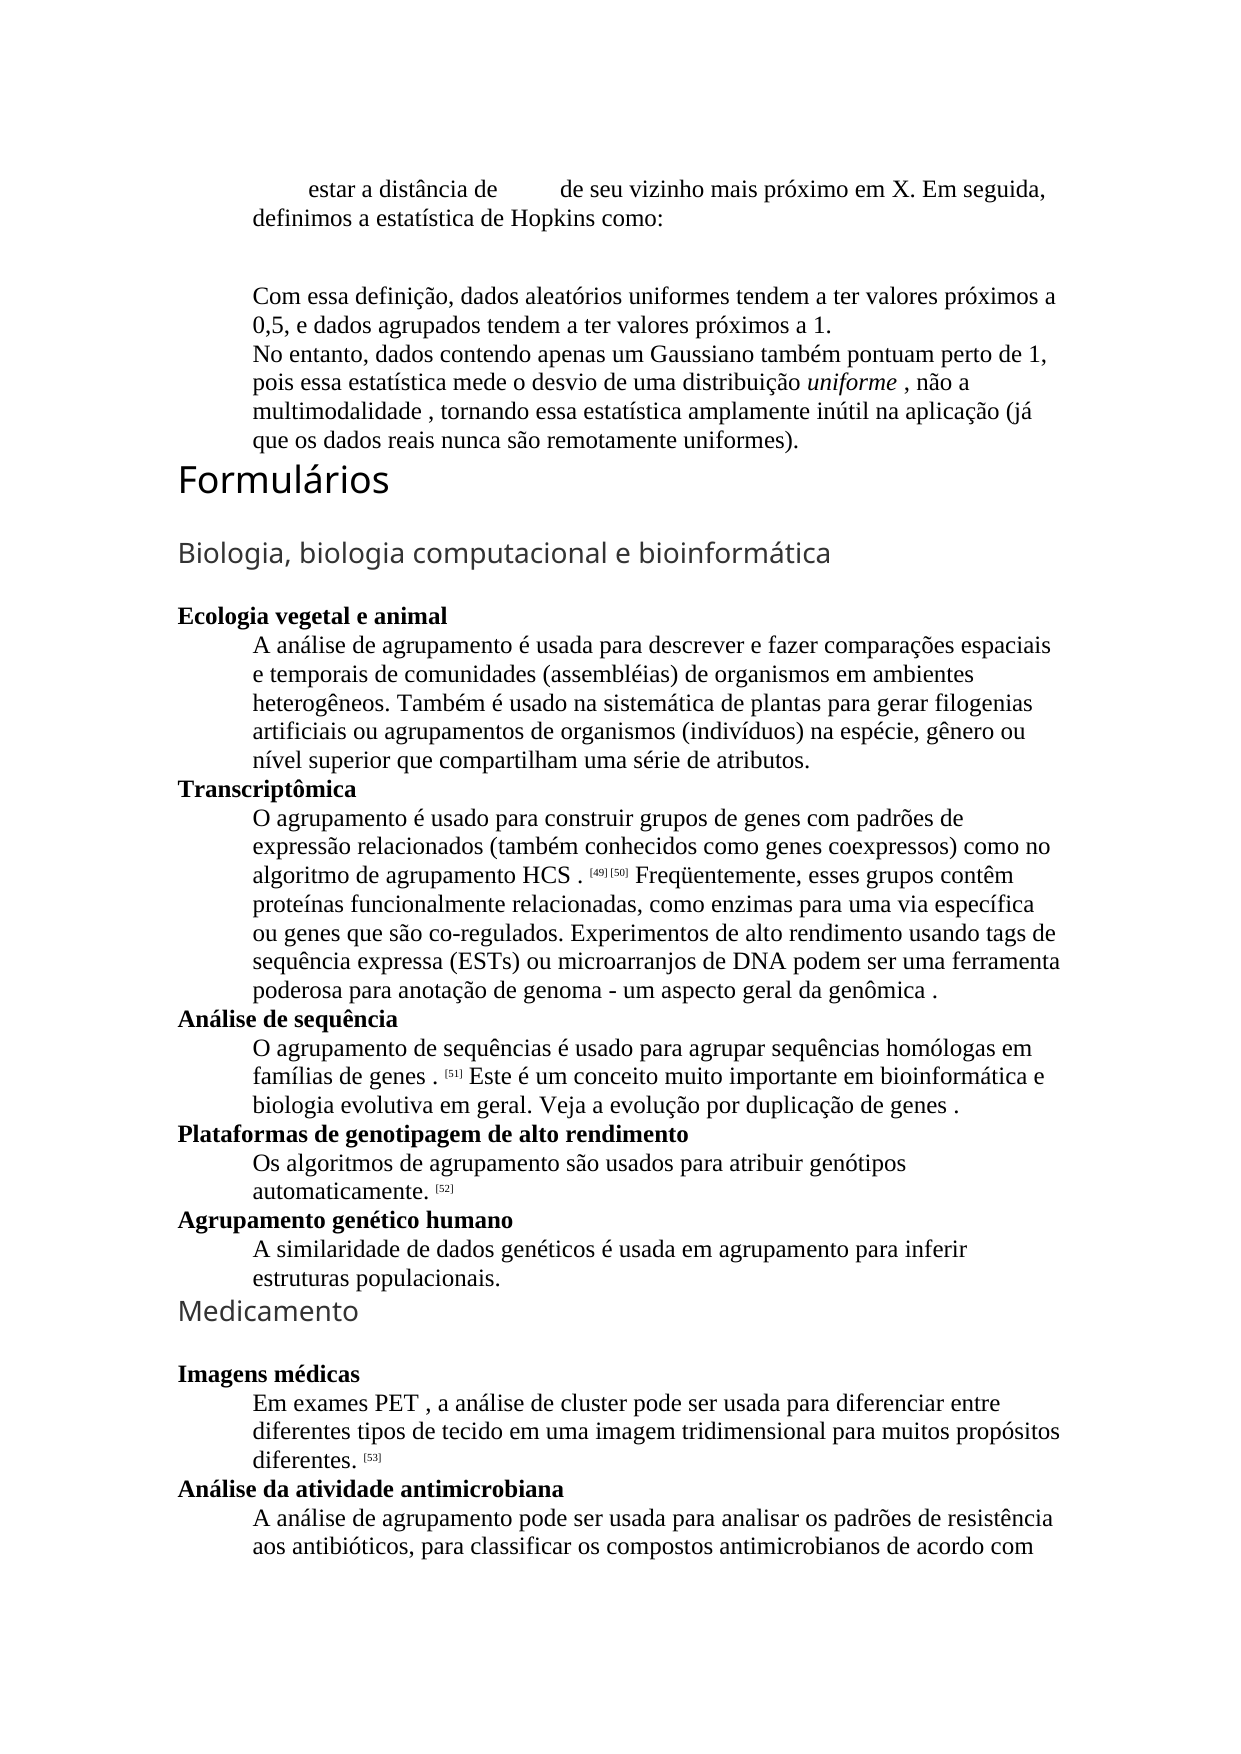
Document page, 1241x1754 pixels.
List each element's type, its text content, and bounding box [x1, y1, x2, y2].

text Com essa definição, dados aleatórios uniformes tendem a ter valores próximos a 0,5, e dados agrupados tendem a ter valores próximos a 1. [252, 281, 1063, 339]
text Os algoritmos de agrupamento são usados ​​para atribuir genótipos automaticamente. [52] [252, 1148, 1063, 1205]
text Plataformas de genotipagem de alto rendimento [177, 1119, 1063, 1148]
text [252, 148, 1063, 231]
text O agrupamento é usado para construir grupos de genes com padrões de expressão relacionados (também conhecidos como genes coexpressos) como no algoritmo de agrupamento HCS . [49] [50] Freqüentemente, esses grupos contêm proteínas funcionalmente relacionadas, como enzimas para uma via específica ou genes que são co-regulados. Experimentos de alto rendimento usando tags de sequência expressa (ESTs) ou microarranjos de DNA podem ser uma ferramenta poderosa para anotação de genoma - um aspecto geral da genômica . [252, 803, 1063, 1004]
text Agrupamento genético humano [177, 1205, 1063, 1234]
text Formulários [177, 454, 1063, 505]
text O agrupamento de sequências é usado para agrupar sequências homólogas em famílias de genes . [51] Este é um conceito muito importante em bioinformática e biologia evolutiva em geral. Veja a evolução por duplicação de genes . [252, 1033, 1063, 1119]
text Imagens médicas [177, 1359, 1063, 1388]
text Ecologia vegetal e animal [177, 601, 1063, 630]
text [252, 1503, 1063, 1560]
text Transcriptômica [177, 774, 1063, 803]
text Biologia, biologia computacional e bioinformática [177, 534, 1063, 572]
text Em exames PET , a análise de cluster pode ser usada para diferenciar entre diferentes tipos de tecido em uma imagem tridimensional para muitos propósitos diferentes. [53] [252, 1388, 1063, 1474]
text Análise de sequência [177, 1004, 1063, 1033]
text Análise da atividade antimicrobiana [177, 1474, 1063, 1503]
text Medicamento [177, 1291, 1063, 1330]
text A análise de agrupamento é usada para descrever e fazer comparações espaciais e temporais de comunidades (assembléias) de organismos em ambientes heterogêneos. Também é usado na sistemática de plantas para gerar filogenias artificiais ou agrupamentos de organismos (indivíduos) na espécie, gênero ou nível superior que compartilham uma série de atributos. [252, 630, 1063, 774]
text No entanto, dados contendo apenas um Gaussiano também pontuam perto de 1, pois essa estatística mede o desvio de uma distribuição uniforme , não a multimodalidade , tornando essa estatística amplamente inútil na aplicação (já que os dados reais nunca são remotamente uniformes). [252, 339, 1063, 454]
text A similaridade de dados genéticos é usada em agrupamento para inferir estruturas populacionais. [252, 1234, 1063, 1291]
